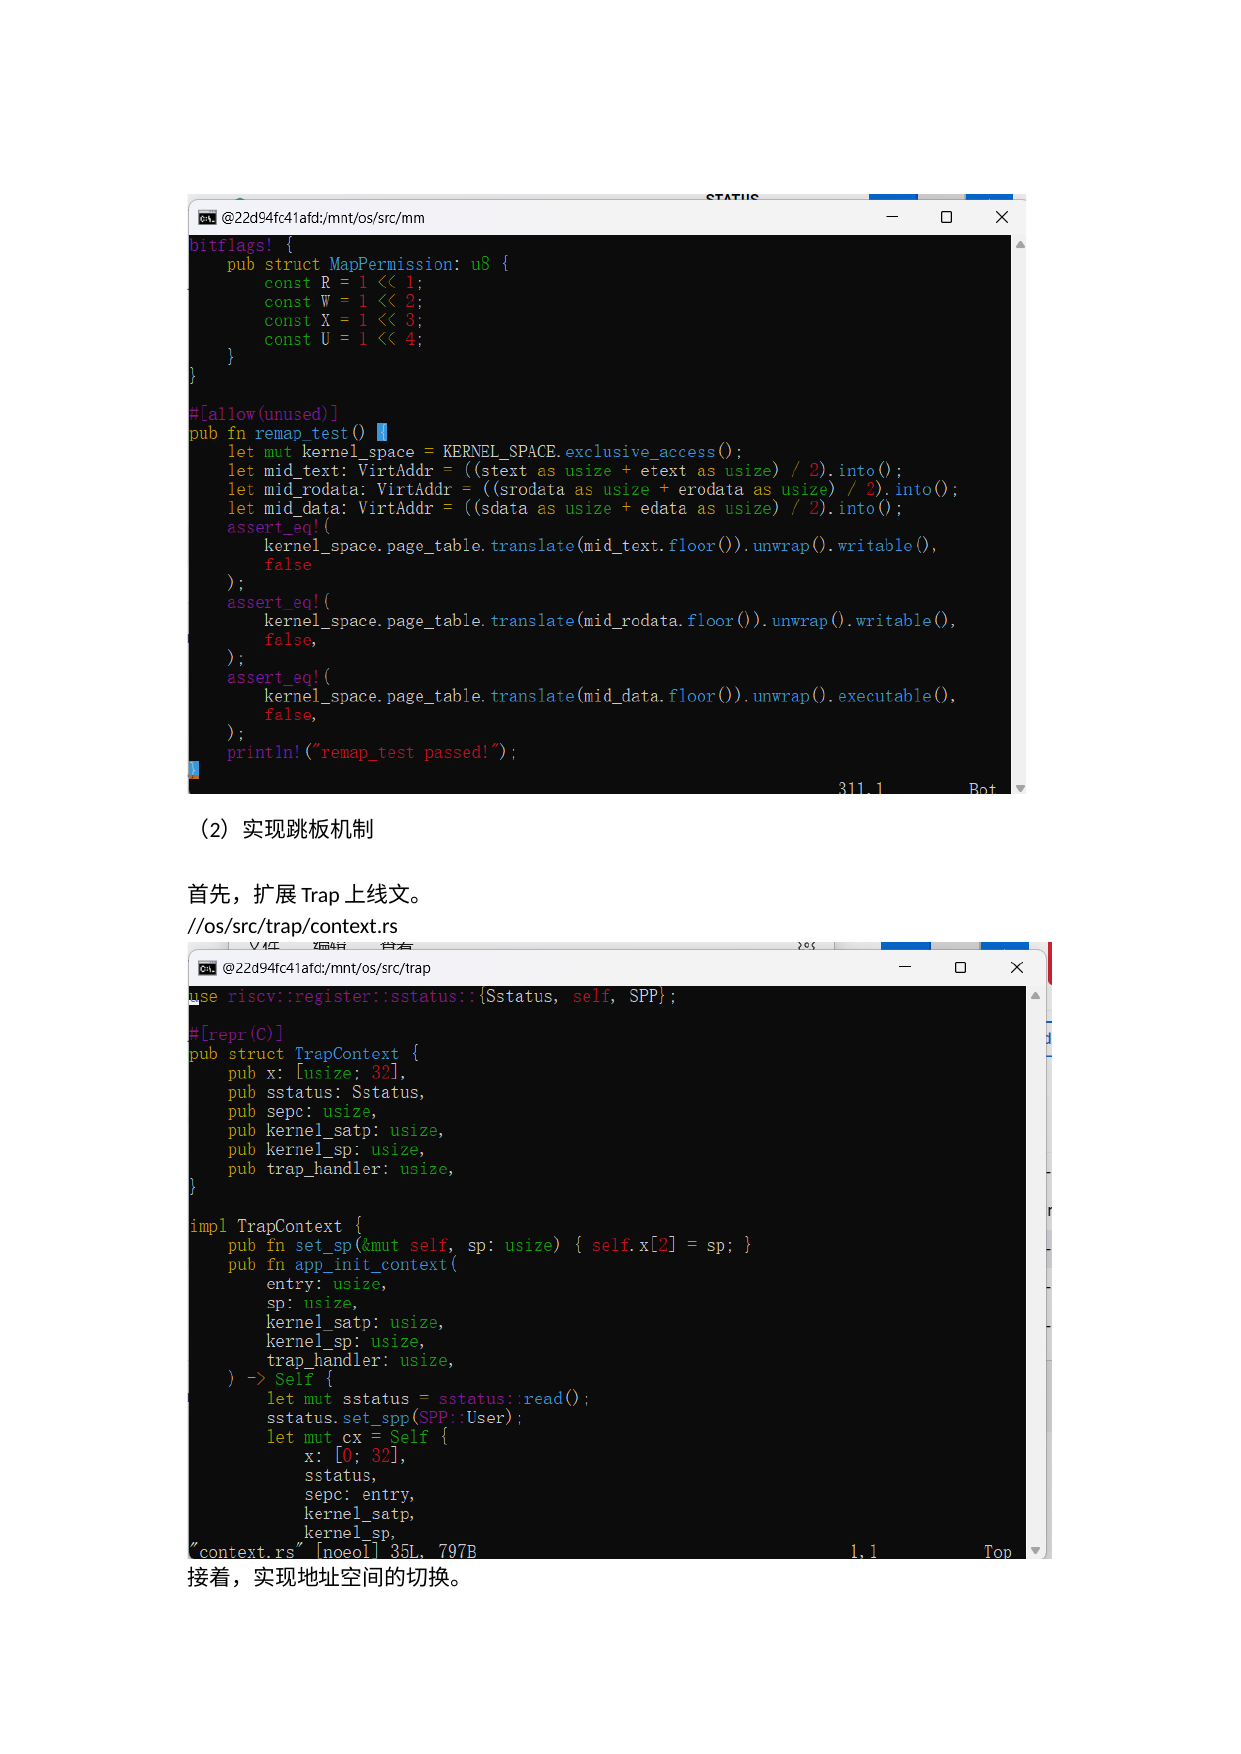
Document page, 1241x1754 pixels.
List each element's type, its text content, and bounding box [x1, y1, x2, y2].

text 接着，实现地址空间的切换。 [187, 1559, 1053, 1592]
text 首先，扩展Trap上线文。 [187, 877, 1053, 909]
picture [187, 194, 1027, 794]
list 实现跳板机制 [187, 812, 1053, 844]
text //os/src/trap/context.rs [187, 909, 1053, 942]
picture [187, 942, 1052, 1559]
